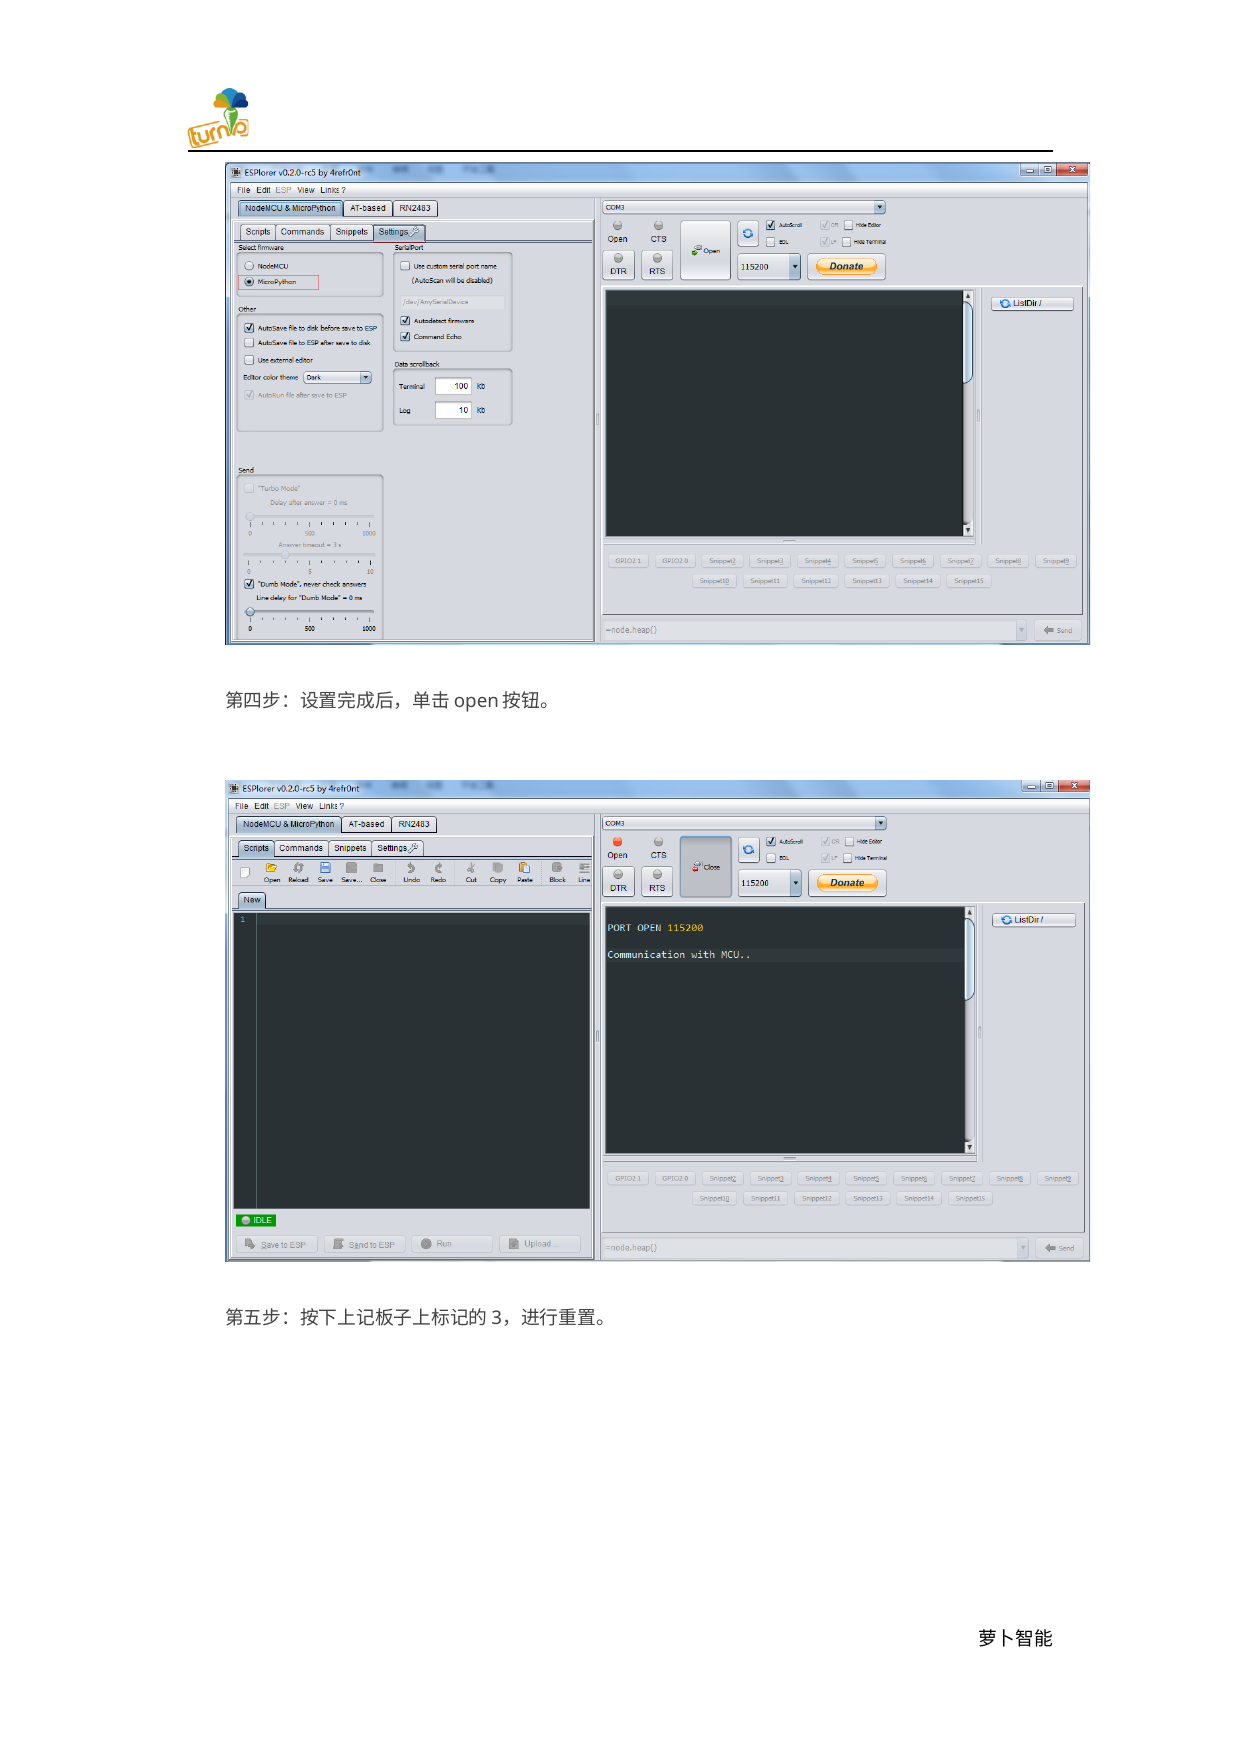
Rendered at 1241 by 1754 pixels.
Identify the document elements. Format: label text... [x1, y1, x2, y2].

picture [187, 88, 249, 148]
picture [225, 162, 1091, 645]
picture [225, 780, 1091, 1262]
text 第四步：设置完成后，单击open按钮。 [187, 683, 1053, 715]
text 第五步：按下上记板子上标记的3，进行重置。 [187, 1300, 1053, 1333]
